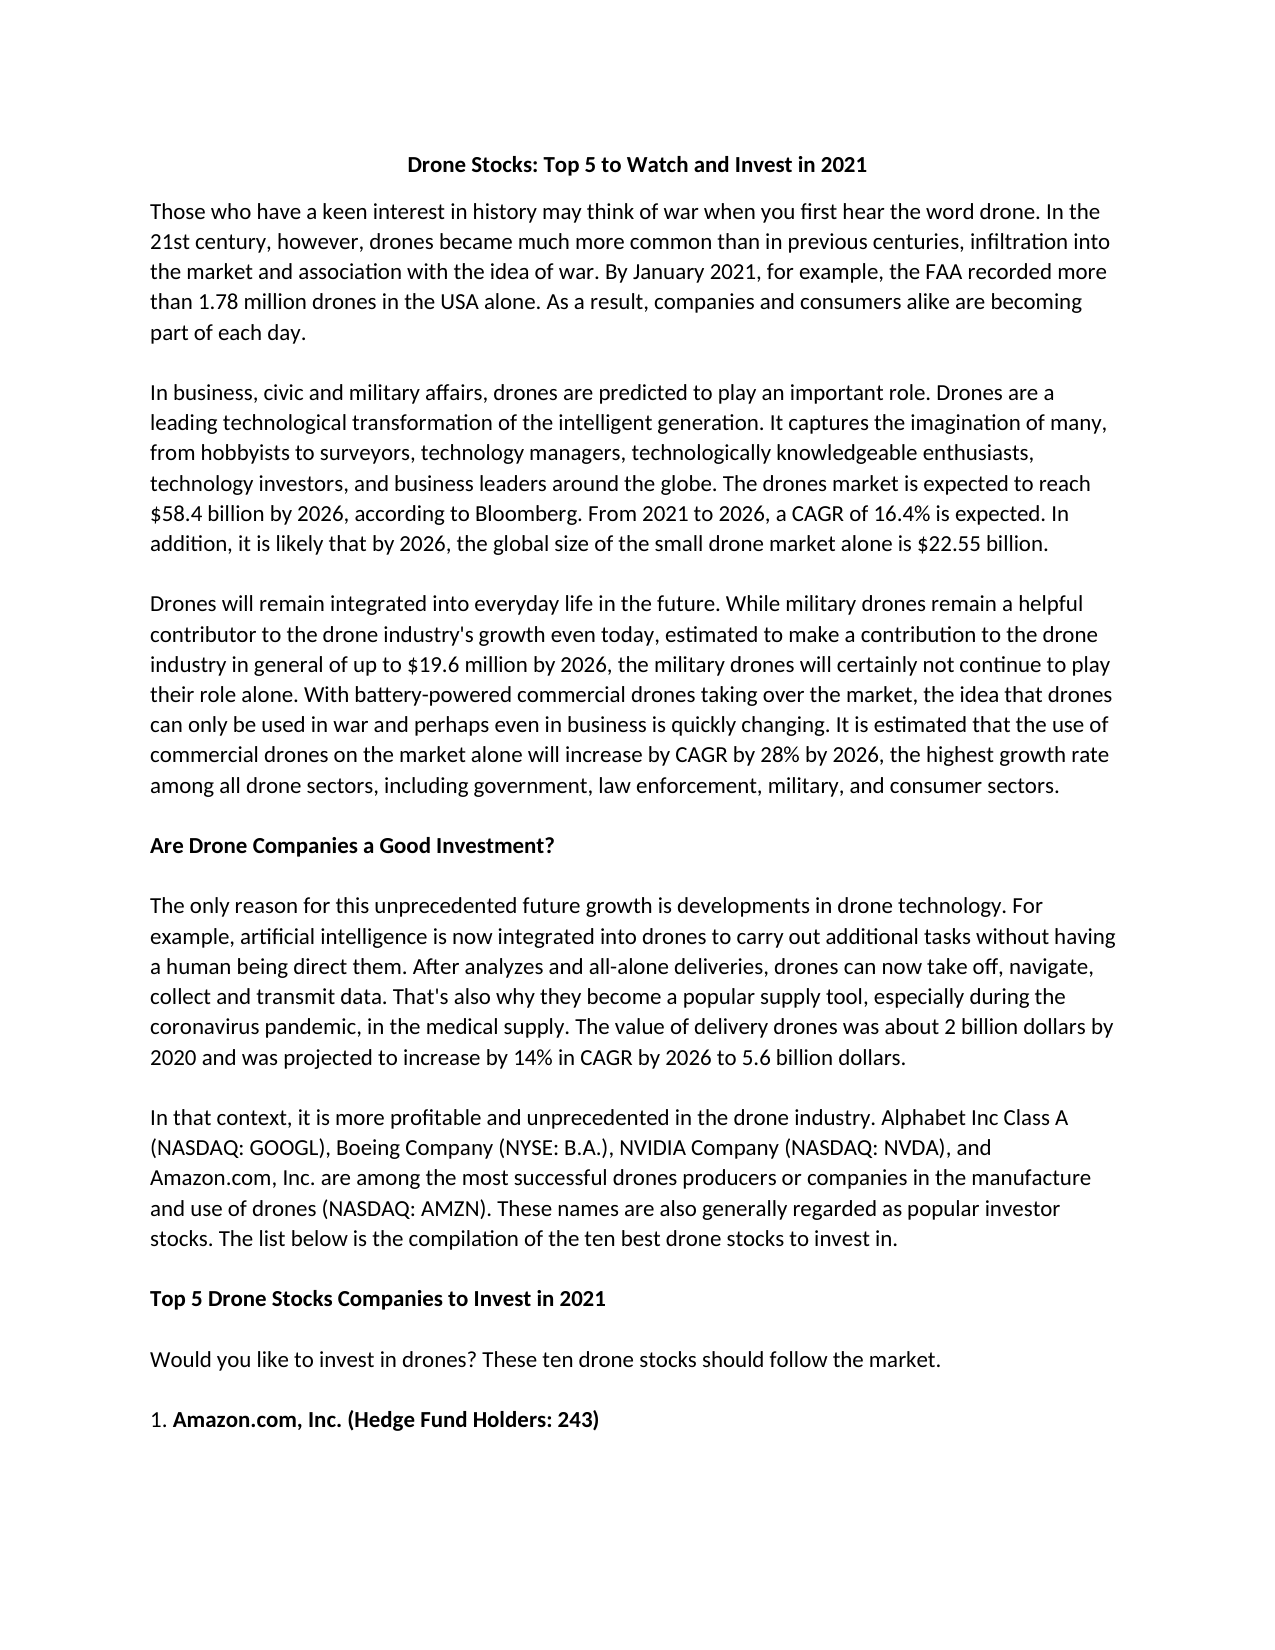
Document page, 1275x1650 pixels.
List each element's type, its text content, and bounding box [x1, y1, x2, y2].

text Those who have a keen interest in history may think of war when you first hear the word drone. In the 21st century, however, drones became much more common than in previous centuries, infiltration into the market and association with the idea of war. By January 2021, for example, the FAA recorded more than 1.78 million drones in the USA alone. As a result, companies and consumers alike are becoming part of each day. In business, civic and military affairs, drones are predicted to play an important role. Drones are a leading technological transformation of the intelligent generation. It captures the imagination of many, from hobbyists to surveyors, technology managers, technologically knowledgeable enthusiasts, technology investors, and business leaders around the globe. The drones market is expected to reach $58.4 billion by 2026, according to Bloomberg. From 2021 to 2026, a CAGR of 16.4% is expected. In addition, it is likely that by 2026, the global size of the small drone market alone is $22.55 billion. Drones will remain integrated into everyday life in the future. While military drones remain a helpful contributor to the drone industry's growth even today, estimated to make a contribution to the drone industry in general of up to $19.6 million by 2026, the military drones will certainly not continue to play their role alone. With battery-powered commercial drones taking over the market, the idea that drones can only be used in war and perhaps even in business is quickly changing. It is estimated that the use of commercial drones on the market alone will increase by CAGR by 28% by 2026, the highest growth rate among all drone sectors, including government, law enforcement, military, and consumer sectors. Are Drone Companies a Good Investment? The only reason for this unprecedented future growth is developments in drone technology. For example, artificial intelligence is now integrated into drones to carry out additional tasks without having a human being direct them. After analyzes and all-alone deliveries, drones can now take off, navigate, collect and transmit data. That's also why they become a popular supply tool, especially during the coronavirus pandemic, in the medical supply. The value of delivery drones was about 2 billion dollars by 2020 and was projected to increase by 14% in CAGR by 2026 to 5.6 billion dollars. In that context, it is more profitable and unprecedented in the drone industry. Alphabet Inc Class A (NASDAQ: GOOGL), Boeing Company (NYSE: B.A.), NVIDIA Company (NASDAQ: NVDA), and Amazon.com, Inc. are among the most successful drones producers or companies in the manufacture and use of drones (NASDAQ: AMZN). These names are also generally regarded as popular investor stocks. The list below is the compilation of the ten best drone stocks to invest in. Top 5 Drone Stocks Companies to Invest in 2021 Would you like to invest in drones? These ten drone stocks should follow the market. 1. Amazon.com, Inc. (Hedge Fund Holders: 243) [150, 197, 1125, 1433]
text Drone Stocks: Top 5 to Watch and Invest in 2021 [150, 150, 1125, 178]
